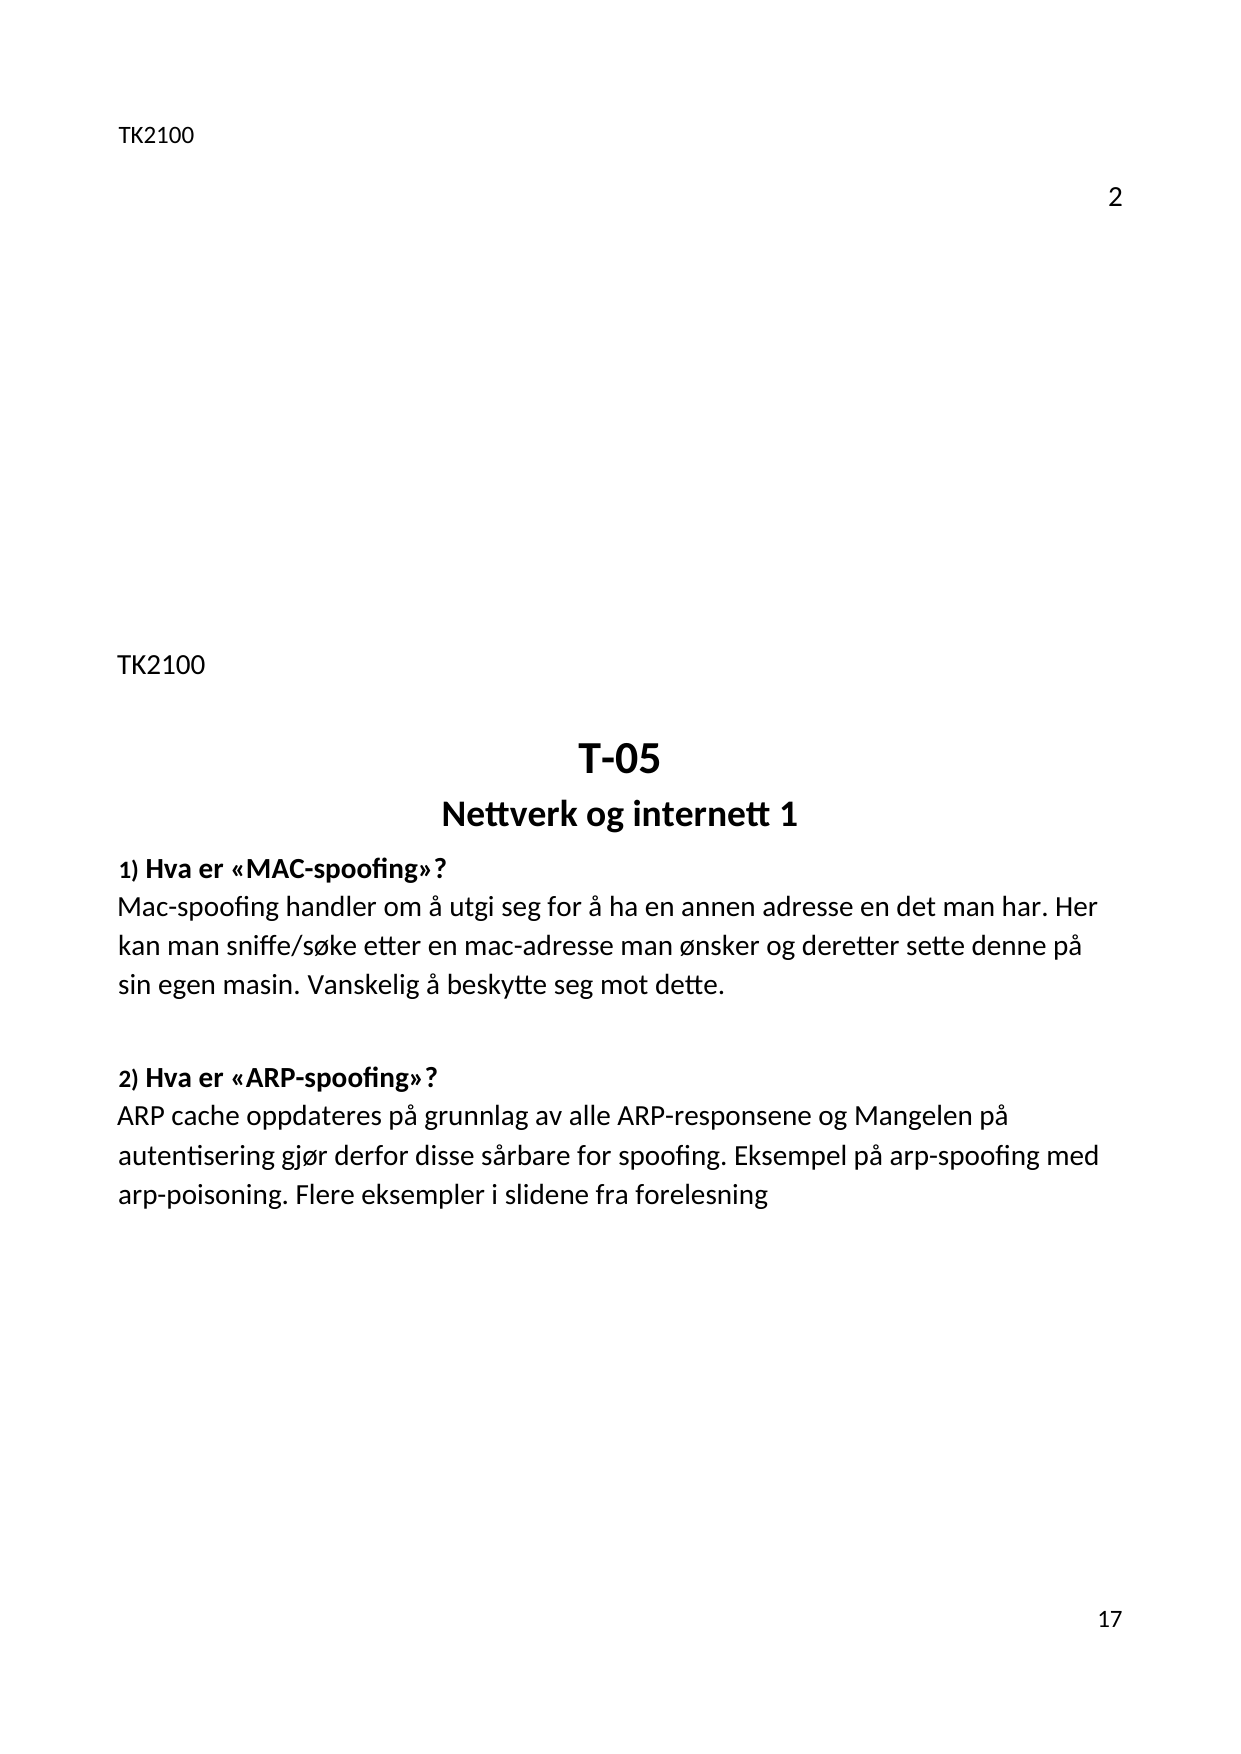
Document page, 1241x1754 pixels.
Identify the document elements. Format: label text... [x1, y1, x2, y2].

text Nettverk og internett 1 [118, 789, 1121, 835]
list Hva er «ARP-spoofing»? [118, 1059, 1015, 1095]
text TK2100 [117, 646, 1121, 681]
text Mac-spoofing handler om å utgi seg for å ha en annen adresse en det man har. Her kan man sniffe/søke etter en mac-adresse man ønsker og deretter sette denne på sin egen masin. Vanskelig å beskytte seg mot dette. [117, 888, 1121, 1002]
text ARP cache oppdateres på grunnlag av alle ARP-responsene og Mangelen på autentisering gjør derfor disse sårbare for spoofing. Eksempel på arp-spoofing med arp-poisoning. Flere eksempler i slidene fra forelesning [117, 1097, 1121, 1211]
list Hva er «MAC-spoofing»? [118, 850, 1015, 885]
text 2 [156, 178, 1122, 214]
subtitle T-05 [118, 729, 1121, 785]
